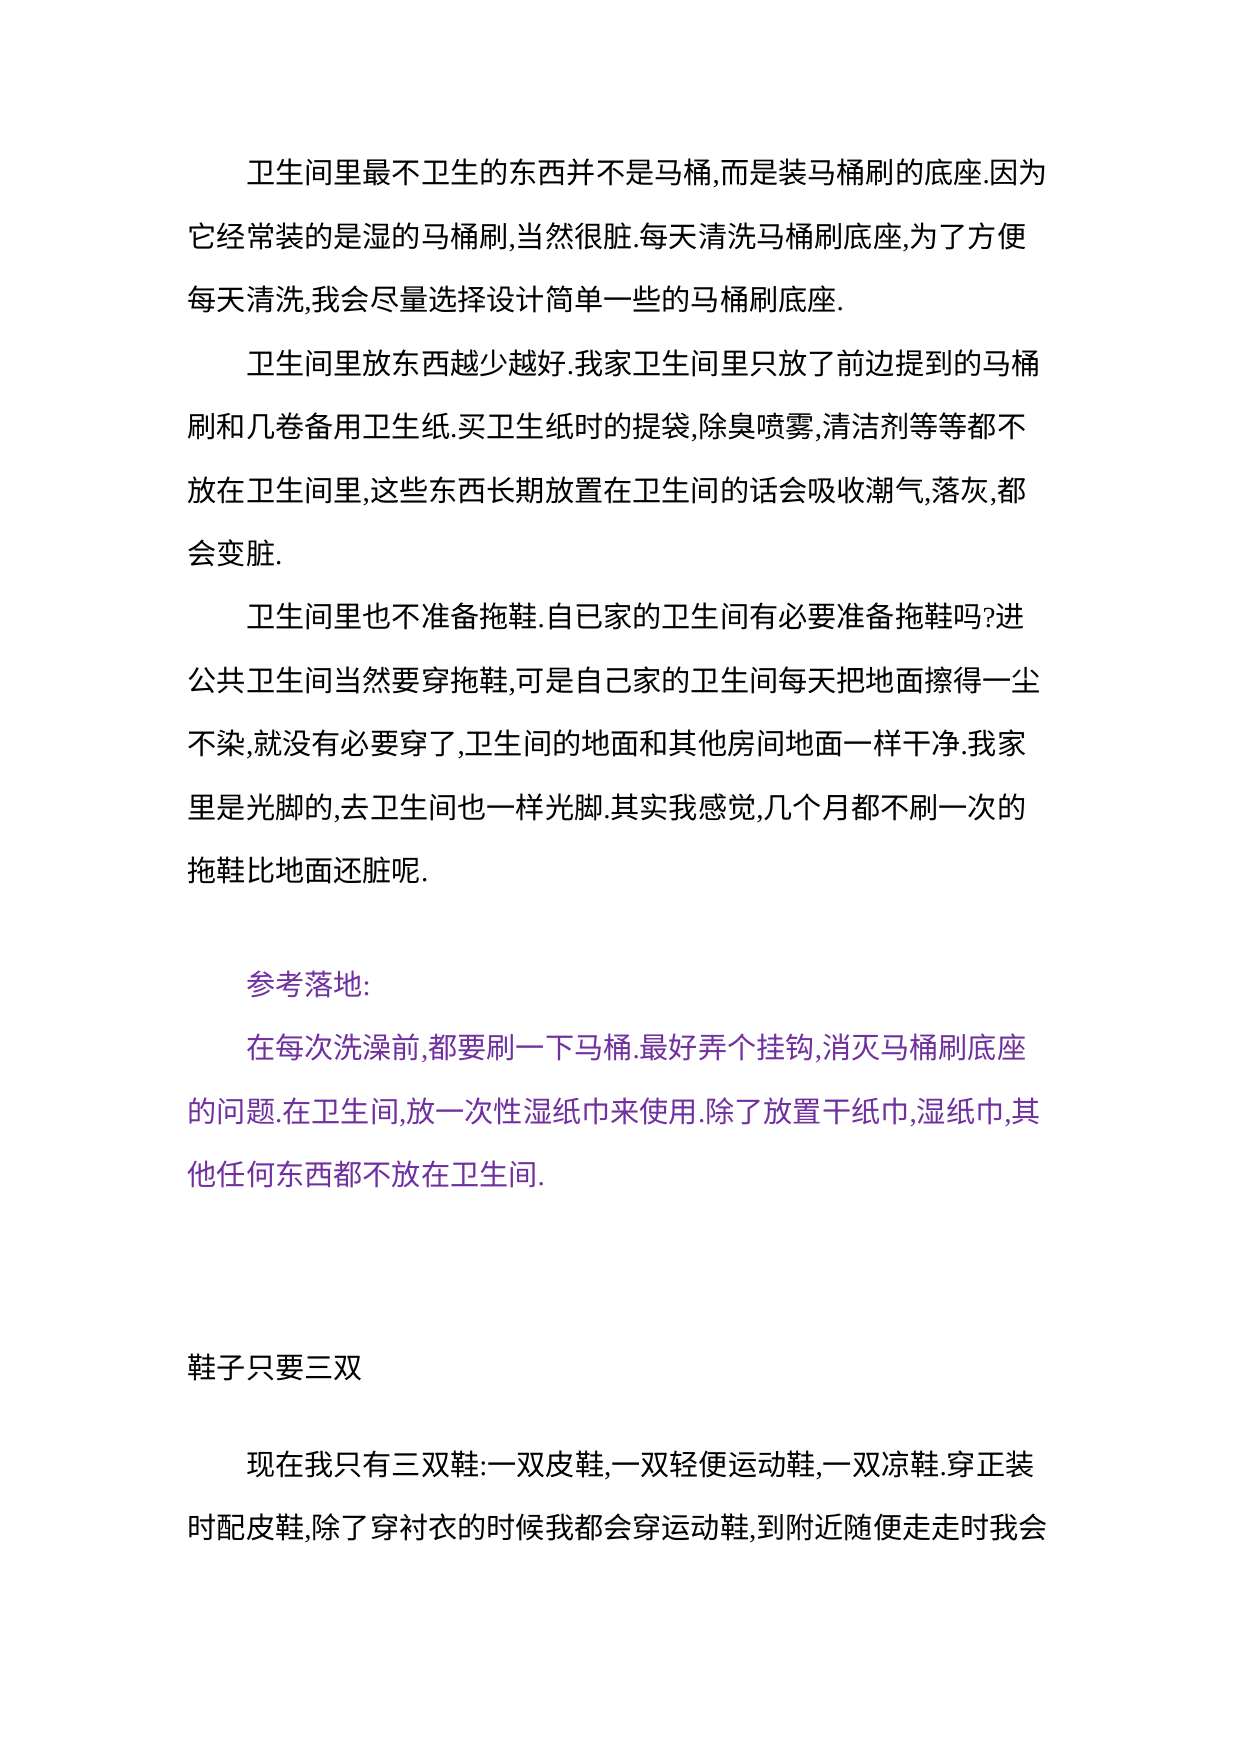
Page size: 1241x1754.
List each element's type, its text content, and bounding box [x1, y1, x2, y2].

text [187, 1441, 1053, 1547]
text 卫生间里最不卫生的东西并不是马桶,而是装马桶刷的底座.因为它经常装的是湿的马桶刷,当然很脏.每天清洗马桶刷底座,为了方便每天清洗,我会尽量选择设计简单一些的马桶刷底座. [187, 150, 1053, 319]
text 在每次洗澡前,都要刷一下马桶.最好弄个挂钩,消灭马桶刷底座的问题.在卫生间,放一次性湿纸巾来使用.除了放置干纸巾,湿纸巾,其他任何东西都不放在卫生间. [187, 1025, 1053, 1194]
text 参考落地: [187, 962, 1053, 1004]
text 卫生间里也不准备拖鞋.自已家的卫生间有必要准备拖鞋吗?进公共卫生间当然要穿拖鞋,可是自己家的卫生间每天把地面擦得一尘不染,就没有必要穿了,卫生间的地面和其他房间地面一样干净.我家里是光脚的,去卫生间也一样光脚.其实我感觉,几个月都不刷一次的拖鞋比地面还脏呢. [187, 594, 1053, 890]
text 卫生间里放东西越少越好.我家卫生间里只放了前边提到的马桶刷和几卷备用卫生纸.买卫生纸时的提袋,除臭喷雾,清洁剂等等都不放在卫生间里,这些东西长期放置在卫生间的话会吸收潮气,落灰,都会变脏. [187, 340, 1053, 573]
subtitle 鞋子只要三双 [187, 1345, 1053, 1387]
